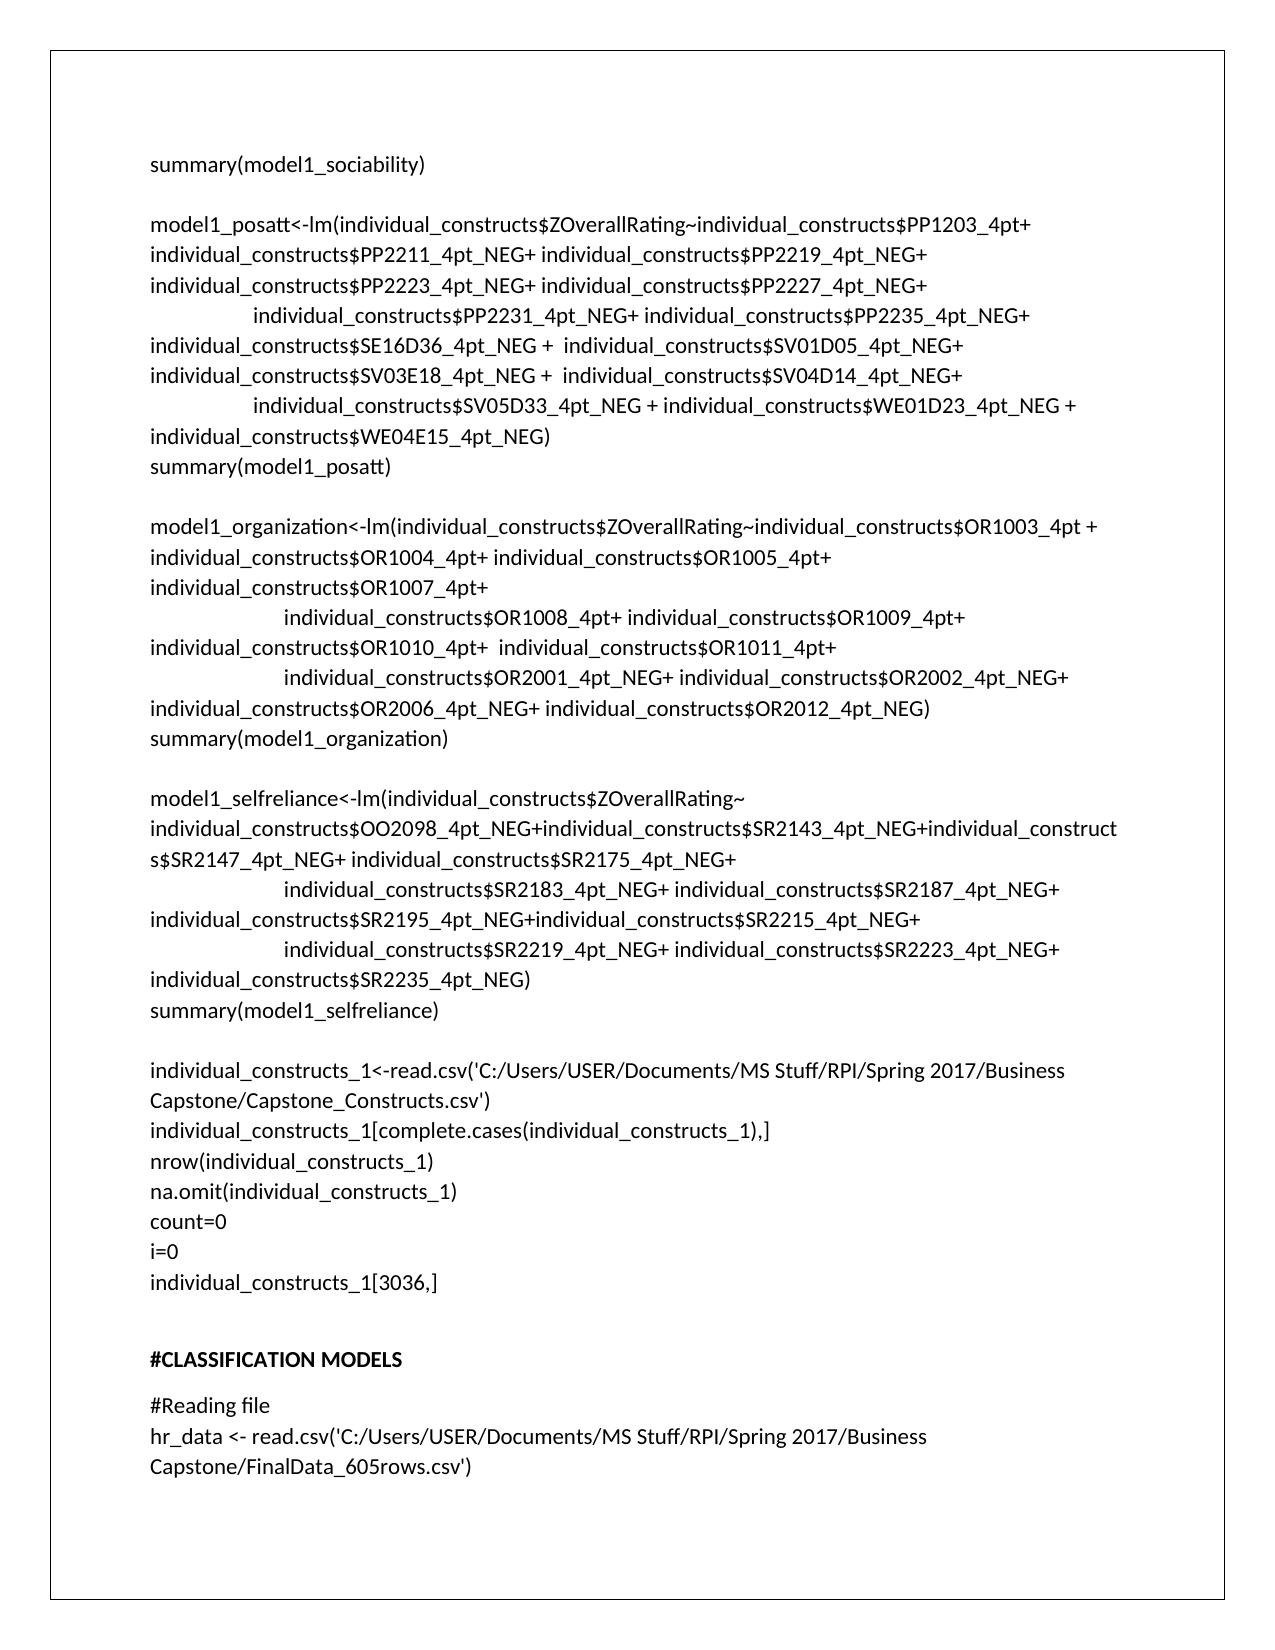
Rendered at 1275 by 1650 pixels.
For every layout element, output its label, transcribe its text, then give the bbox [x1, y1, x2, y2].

text model1_organization<-lm(individual_constructs$ZOverallRating~individual_constructs$OR1003_4pt + individual_constructs$OR1004_4pt+ individual_constructs$OR1005_4pt+ individual_constructs$OR1007_4pt+ [150, 512, 1125, 601]
text count=0 [150, 1207, 1125, 1235]
text #CLASSIFICATION MODELS [150, 1345, 1125, 1373]
text individual_constructs$OR1008_4pt+ individual_constructs$OR1009_4pt+ individual_constructs$OR1010_4pt+ individual_constructs$OR1011_4pt+ [150, 603, 1125, 661]
text #Reading file [150, 1392, 1125, 1420]
text na.omit(individual_constructs_1) [150, 1177, 1125, 1205]
text summary(model1_selfreliance) [150, 996, 1125, 1024]
text model1_selfreliance<-lm(individual_constructs$ZOverallRating~ individual_constructs$OO2098_4pt_NEG+individual_constructs$SR2143_4pt_NEG+individual_constructs$SR2147_4pt_NEG+ individual_constructs$SR2175_4pt_NEG+ [150, 784, 1125, 873]
text hr_data <- read.csv('C:/Users/USER/Documents/MS Stuff/RPI/Spring 2017/Business Capstone/FinalData_605rows.csv') [150, 1422, 1125, 1480]
text individual_constructs_1[complete.cases(individual_constructs_1),] [150, 1117, 1125, 1145]
text summary(model1_organization) [150, 724, 1125, 752]
text individual_constructs$OR2001_4pt_NEG+ individual_constructs$OR2002_4pt_NEG+ individual_constructs$OR2006_4pt_NEG+ individual_constructs$OR2012_4pt_NEG) [150, 663, 1125, 722]
text i=0 [150, 1237, 1125, 1266]
text model1_posatt<-lm(individual_constructs$ZOverallRating~individual_constructs$PP1203_4pt+ individual_constructs$PP2211_4pt_NEG+ individual_constructs$PP2219_4pt_NEG+ individual_constructs$PP2223_4pt_NEG+ individual_constructs$PP2227_4pt_NEG+ [150, 210, 1125, 299]
text nrow(individual_constructs_1) [150, 1147, 1125, 1175]
text summary(model1_sociability) [150, 150, 1125, 178]
text individual_constructs$SV05D33_4pt_NEG + individual_constructs$WE01D23_4pt_NEG + individual_constructs$WE04E15_4pt_NEG) [150, 392, 1125, 450]
text summary(model1_posatt) [150, 452, 1125, 480]
text individual_constructs_1[3036,] [150, 1268, 1125, 1296]
text individual_constructs$SR2219_4pt_NEG+ individual_constructs$SR2223_4pt_NEG+ individual_constructs$SR2235_4pt_NEG) [150, 935, 1125, 994]
text individual_constructs$SR2183_4pt_NEG+ individual_constructs$SR2187_4pt_NEG+ individual_constructs$SR2195_4pt_NEG+individual_constructs$SR2215_4pt_NEG+ [150, 875, 1125, 933]
text individual_constructs$PP2231_4pt_NEG+ individual_constructs$PP2235_4pt_NEG+ individual_constructs$SE16D36_4pt_NEG + individual_constructs$SV01D05_4pt_NEG+ individual_constructs$SV03E18_4pt_NEG + individual_constructs$SV04D14_4pt_NEG+ [150, 301, 1125, 389]
text individual_constructs_1<-read.csv('C:/Users/USER/Documents/MS Stuff/RPI/Spring 2017/Business Capstone/Capstone_Constructs.csv') [150, 1056, 1125, 1114]
